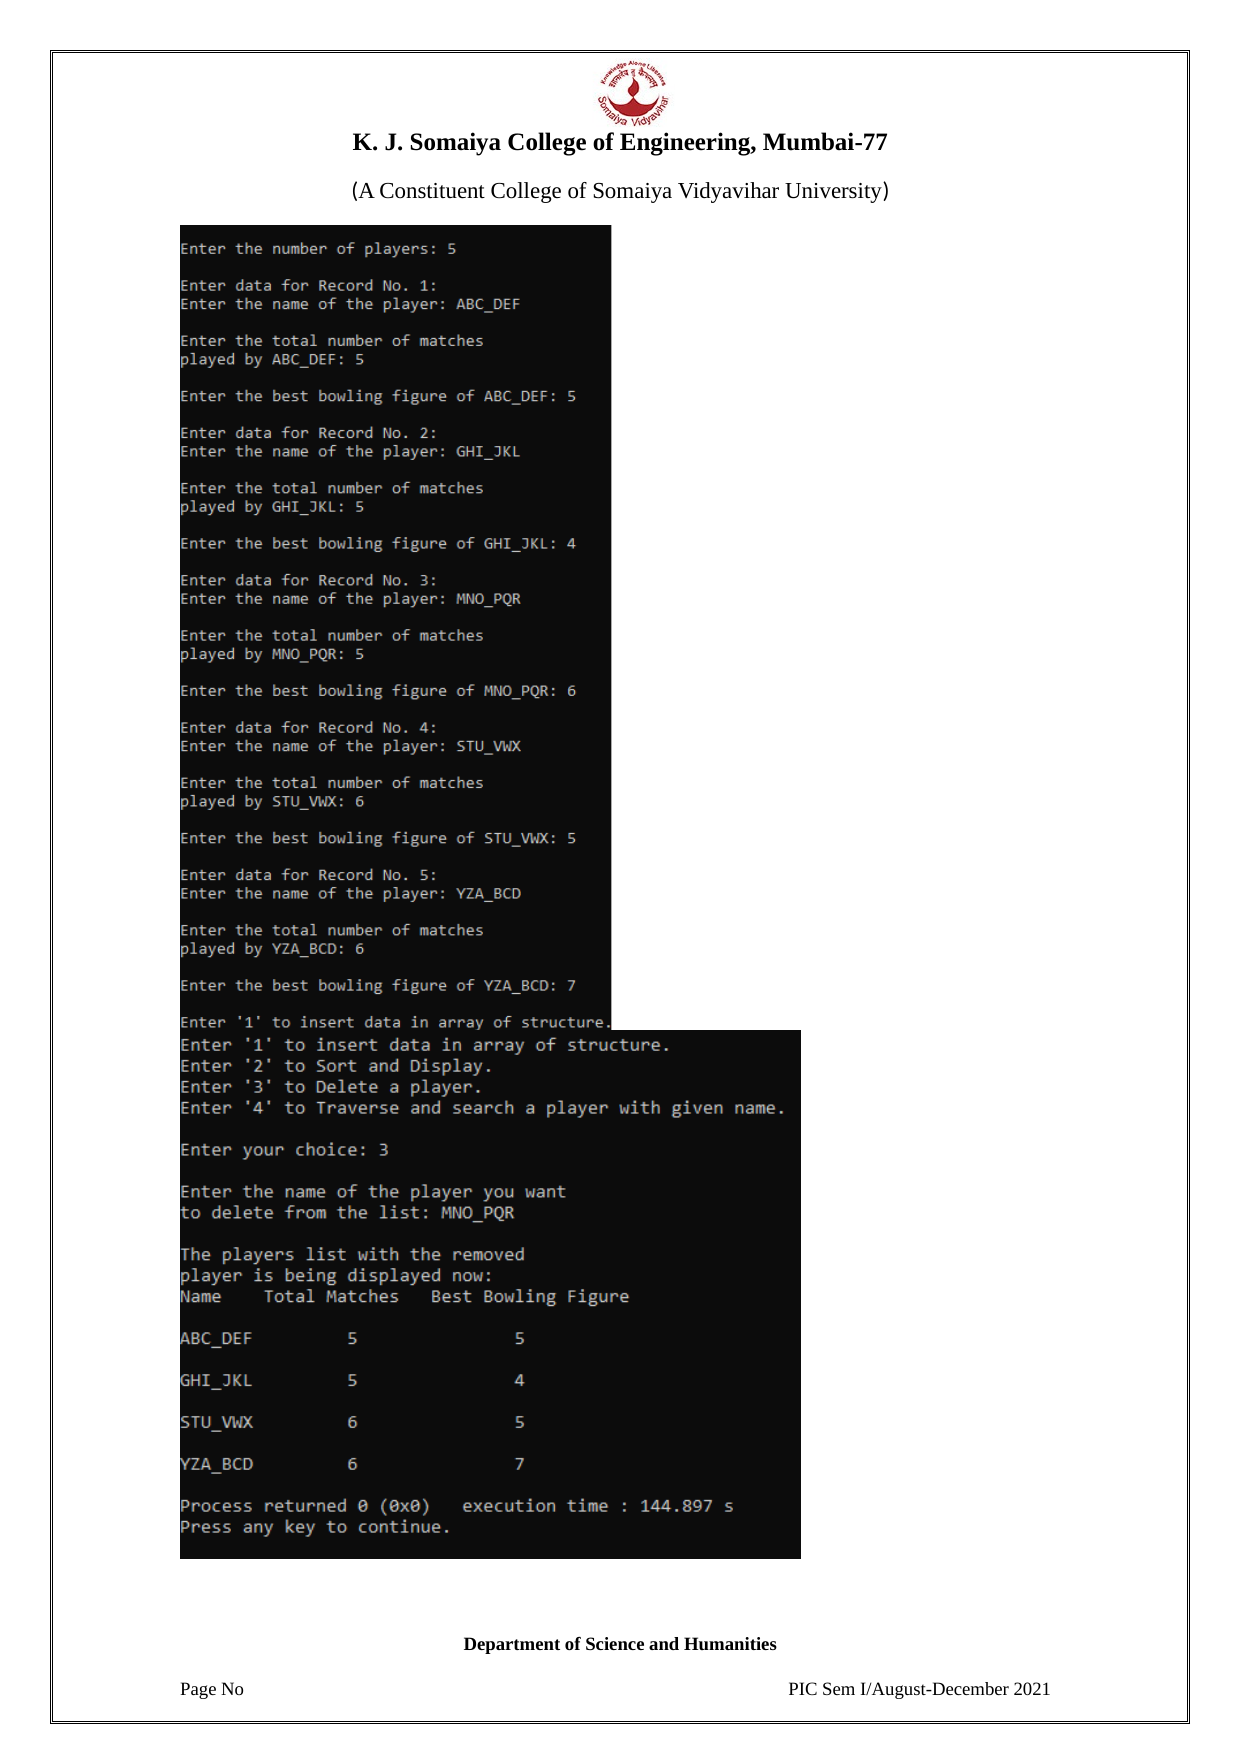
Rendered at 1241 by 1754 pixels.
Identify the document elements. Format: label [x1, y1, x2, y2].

picture [592, 58, 675, 128]
picture [180, 225, 801, 1559]
